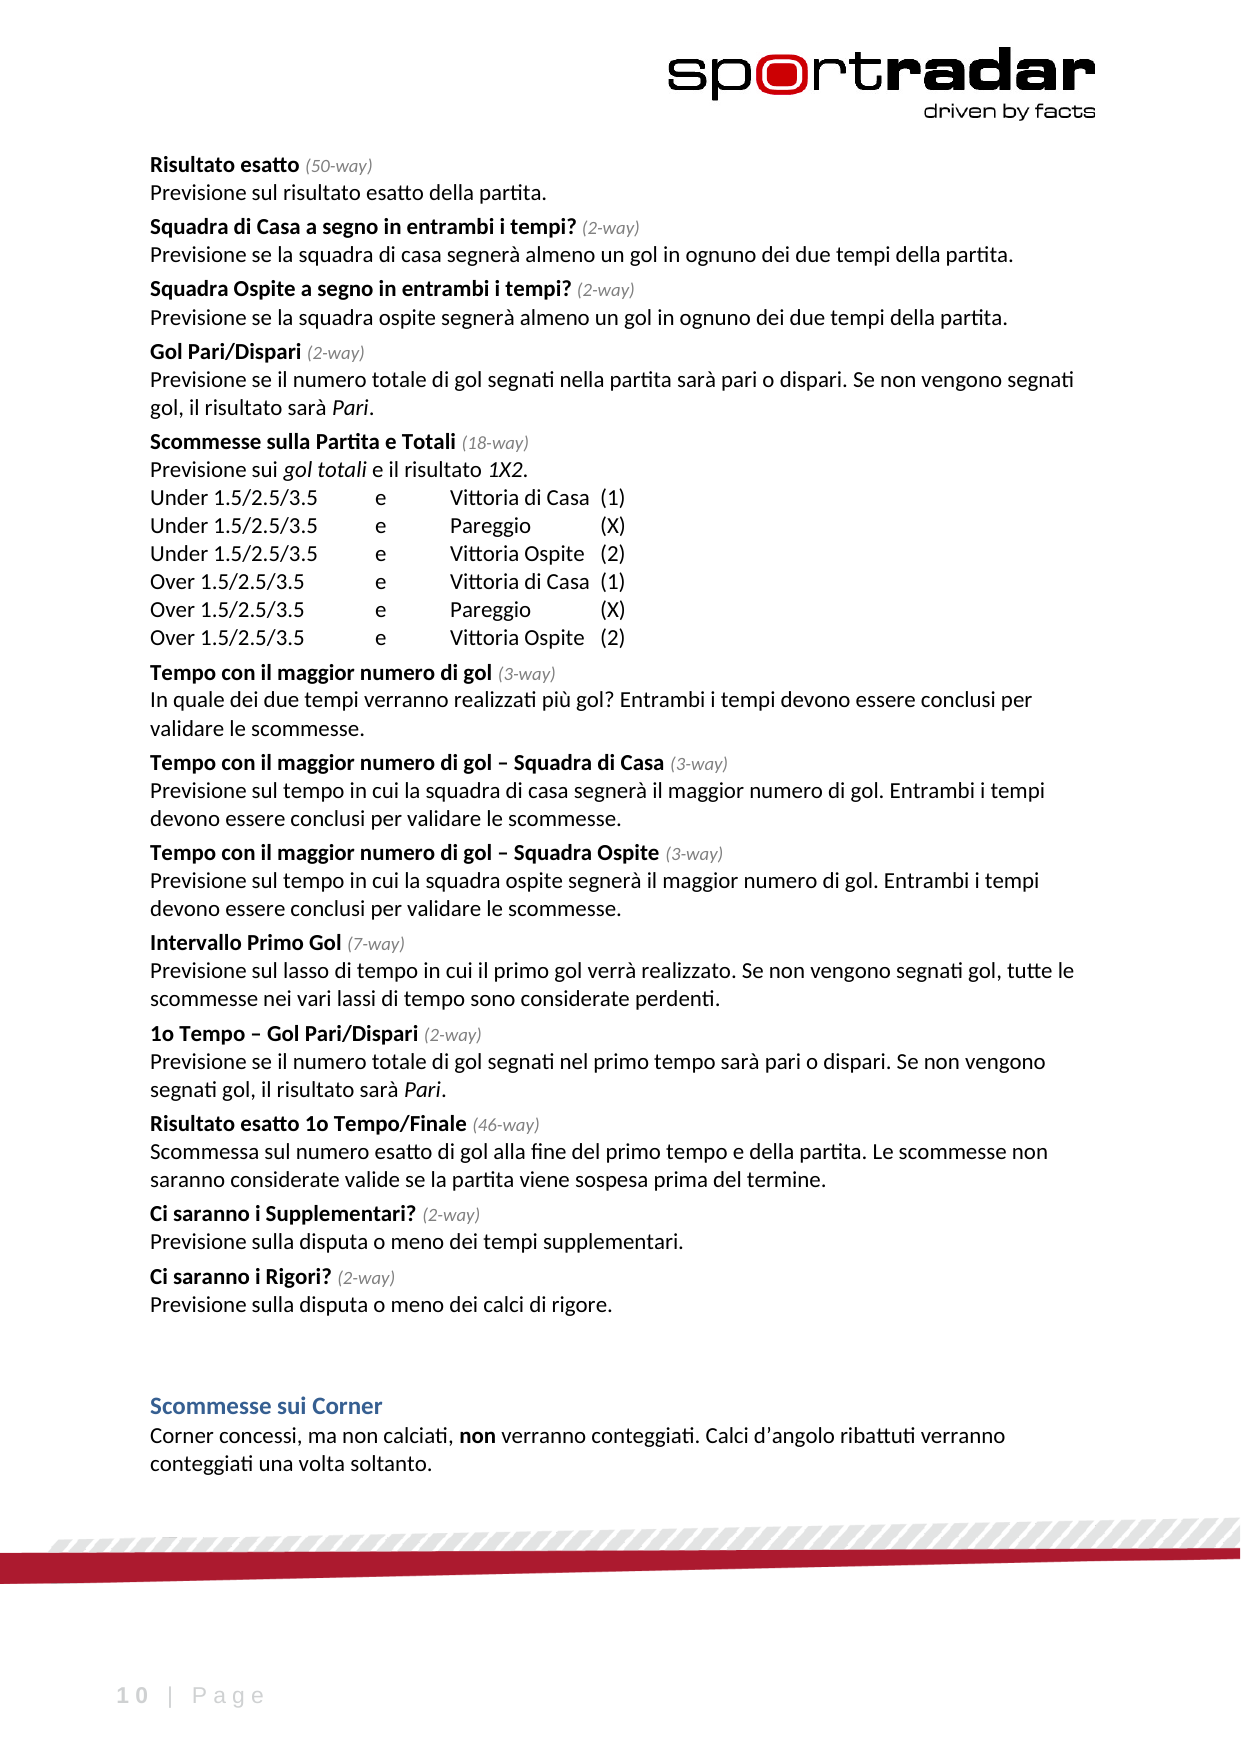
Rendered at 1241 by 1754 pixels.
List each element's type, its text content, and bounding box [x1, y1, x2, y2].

text Previsione sulla disputa o meno dei tempi supplementari. [150, 1227, 1090, 1256]
text Previsione sul tempo in cui la squadra ospite segnerà il maggior numero di gol. Entrambi i tempi devono essere conclusi per validare le scommesse. [150, 866, 1090, 922]
subtitle Risultato esatto (50-way) [150, 150, 1090, 178]
subtitle Tempo con il maggior numero di gol (3-way) [150, 658, 1090, 686]
subtitle Intervallo Primo Gol (7-way) [150, 928, 1090, 957]
text Previsione se il numero totale di gol segnati nella partita sarà pari o dispari. Se non vengono segnati gol, il risultato sarà Pari. [150, 365, 1090, 421]
text Previsione se la squadra ospite segnerà almeno un gol in ognuno dei due tempi della partita. [150, 303, 1090, 331]
subtitle 1o Tempo – Gol Pari/Dispari (2-way) [150, 1019, 1090, 1047]
text In quale dei due tempi verranno realizzati più gol? Entrambi i tempi devono essere conclusi per validare le scommesse. [150, 686, 1090, 742]
subtitle Tempo con il maggior numero di gol – Squadra di Casa (3-way) [150, 748, 1090, 776]
text Previsione se il numero totale di gol segnati nel primo tempo sarà pari o dispari. Se non vengono segnati gol, il risultato sarà Pari. [150, 1047, 1090, 1103]
subtitle Ci saranno i Rigori? (2-way) [150, 1262, 1090, 1290]
subtitle Gol Pari/Dispari (2-way) [150, 337, 1090, 365]
text Previsione sul tempo in cui la squadra di casa segnerà il maggior numero di gol. Entrambi i tempi devono essere conclusi per validare le scommesse. [150, 776, 1090, 832]
text Previsione sulla disputa o meno dei calci di rigore. [150, 1290, 1090, 1318]
subtitle Squadra Ospite a segno in entrambi i tempi? (2-way) [150, 274, 1090, 303]
text Over 1.5/2.5/3.5 e Pareggio (X) [150, 595, 1090, 623]
text Scommessa sul numero esatto di gol alla fine del primo tempo e della partita. Le scommesse non saranno considerate valide se la partita viene sospesa prima del termine. [150, 1137, 1090, 1193]
text Previsione sul lasso di tempo in cui il primo gol verrà realizzato. Se non vengono segnati gol, tutte le scommesse nei vari lassi di tempo sono considerate perdenti. [150, 957, 1090, 1013]
text Over 1.5/2.5/3.5 e Vittoria di Casa (1) [150, 567, 1090, 595]
text Corner concessi, ma non calciati, non verranno conteggiati. Calci d’angolo ribattuti verranno conteggiati una volta soltanto. [150, 1421, 1090, 1477]
text Under 1.5/2.5/3.5 e Vittoria Ospite (2) [150, 539, 1090, 567]
text Previsione se la squadra di casa segnerà almeno un gol in ognuno dei due tempi della partita. [150, 240, 1090, 268]
subtitle Scommesse sulla Partita e Totali (18-way) [150, 427, 1090, 455]
text Previsione sul risultato esatto della partita. [150, 178, 1090, 206]
text Under 1.5/2.5/3.5 e Pareggio (X) [150, 511, 1090, 539]
subtitle Squadra di Casa a segno in entrambi i tempi? (2-way) [150, 212, 1090, 240]
text Previsione sui gol totali e il risultato 1X2. [150, 455, 1090, 483]
picture [0, 1515, 1241, 1584]
text Over 1.5/2.5/3.5 e Vittoria Ospite (2) [150, 623, 1090, 651]
subtitle Scommesse sui Corner [150, 1391, 1090, 1421]
subtitle Tempo con il maggior numero di gol – Squadra Ospite (3-way) [150, 838, 1090, 866]
text Under 1.5/2.5/3.5 e Vittoria di Casa (1) [150, 483, 1090, 511]
subtitle Risultato esatto 1o Tempo/Finale (46-way) [150, 1109, 1090, 1137]
picture [668, 47, 1095, 121]
subtitle Ci saranno i Supplementari? (2-way) [150, 1199, 1090, 1227]
